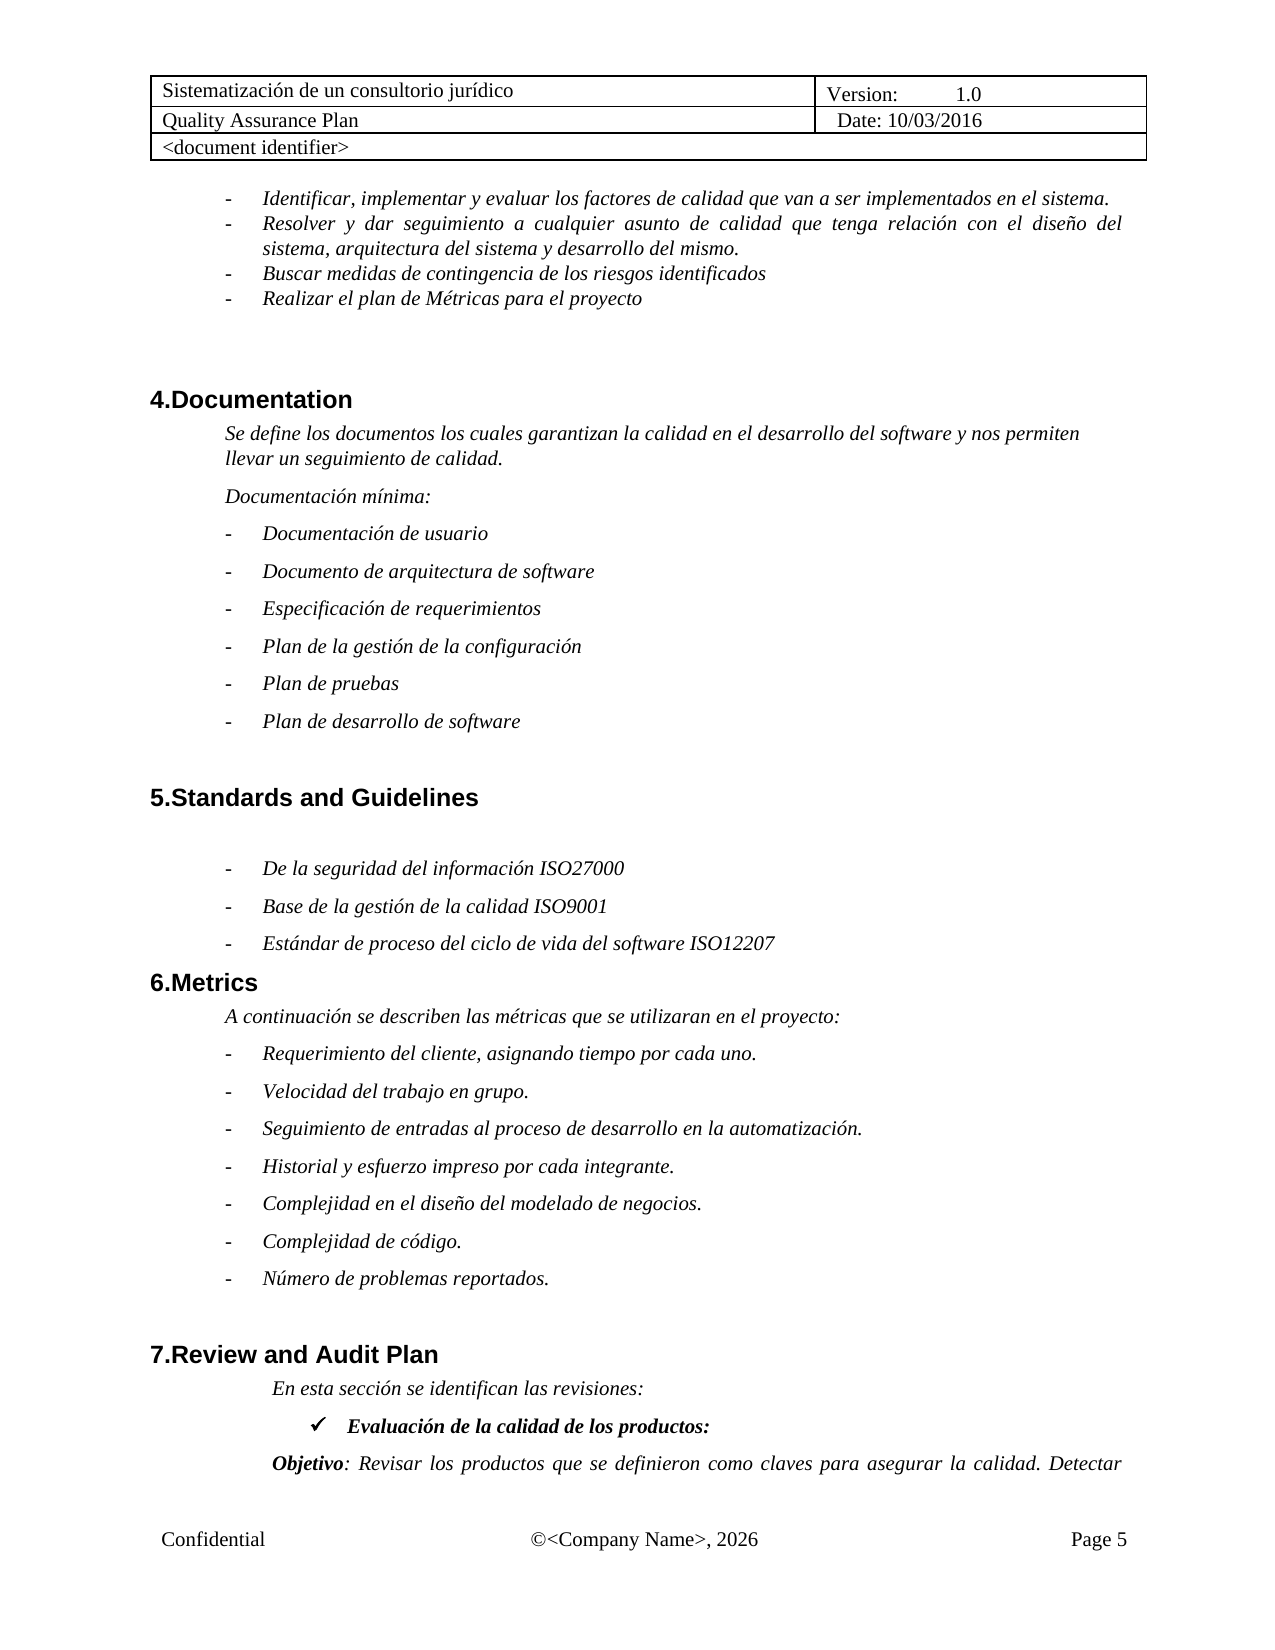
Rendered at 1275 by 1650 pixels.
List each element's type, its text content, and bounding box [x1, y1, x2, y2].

list Evaluación de la calidad de los productos: [309, 1413, 1125, 1438]
subtitle Review and Audit Plan [150, 1340, 1125, 1369]
list Complejidad en el diseño del modelado de negocios. [225, 1190, 1125, 1215]
subtitle Standards and Guidelines [150, 783, 1125, 812]
list Realizar el plan de Métricas para el proyecto [225, 285, 1125, 310]
subtitle Metrics [150, 968, 1125, 997]
list Resolver y dar seguimiento a cualquier asunto de calidad que tenga relación con el diseño del sistema, arquitectura del sistema y desarrollo del mismo. [225, 210, 1125, 260]
list Documento de arquitectura de software [225, 558, 1125, 583]
list Especificación de requerimientos [225, 595, 1125, 620]
subtitle Documentation [150, 385, 1125, 414]
list Número de problemas reportados. [225, 1265, 1125, 1290]
list Base de la gestión de la calidad ISO9001 [225, 893, 1125, 918]
list Documentación de usuario [225, 520, 1125, 545]
list Historial y esfuerzo impreso por cada integrante. [225, 1153, 1125, 1178]
list Requerimiento del cliente, asignando tiempo por cada uno. [225, 1040, 1125, 1065]
list Plan de pruebas [225, 670, 1125, 695]
list Complejidad de código. [225, 1228, 1125, 1253]
list Velocidad del trabajo en grupo. [225, 1078, 1125, 1103]
list Buscar medidas de contingencia de los riesgos identificados [225, 260, 1125, 285]
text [272, 1450, 1125, 1475]
text Documentación mínima: [225, 483, 1125, 508]
text A continuación se describen las métricas que se utilizaran en el proyecto: [225, 1003, 1125, 1028]
text En esta sección se identifican las revisiones: [272, 1375, 1125, 1400]
list Plan de la gestión de la configuración [225, 633, 1125, 658]
list De la seguridad del información ISO27000 [225, 855, 1125, 880]
list Seguimiento de entradas al proceso de desarrollo en la automatización. [225, 1115, 1125, 1140]
list Estándar de proceso del ciclo de vida del software ISO12207 [225, 930, 1125, 955]
list Identificar, implementar y evaluar los factores de calidad que van a ser implementados en el sistema. [225, 185, 1125, 210]
list Plan de desarrollo de software [225, 708, 1125, 733]
text Se define los documentos los cuales garantizan la calidad en el desarrollo del software y nos permiten llevar un seguimiento de calidad. [225, 420, 1125, 470]
